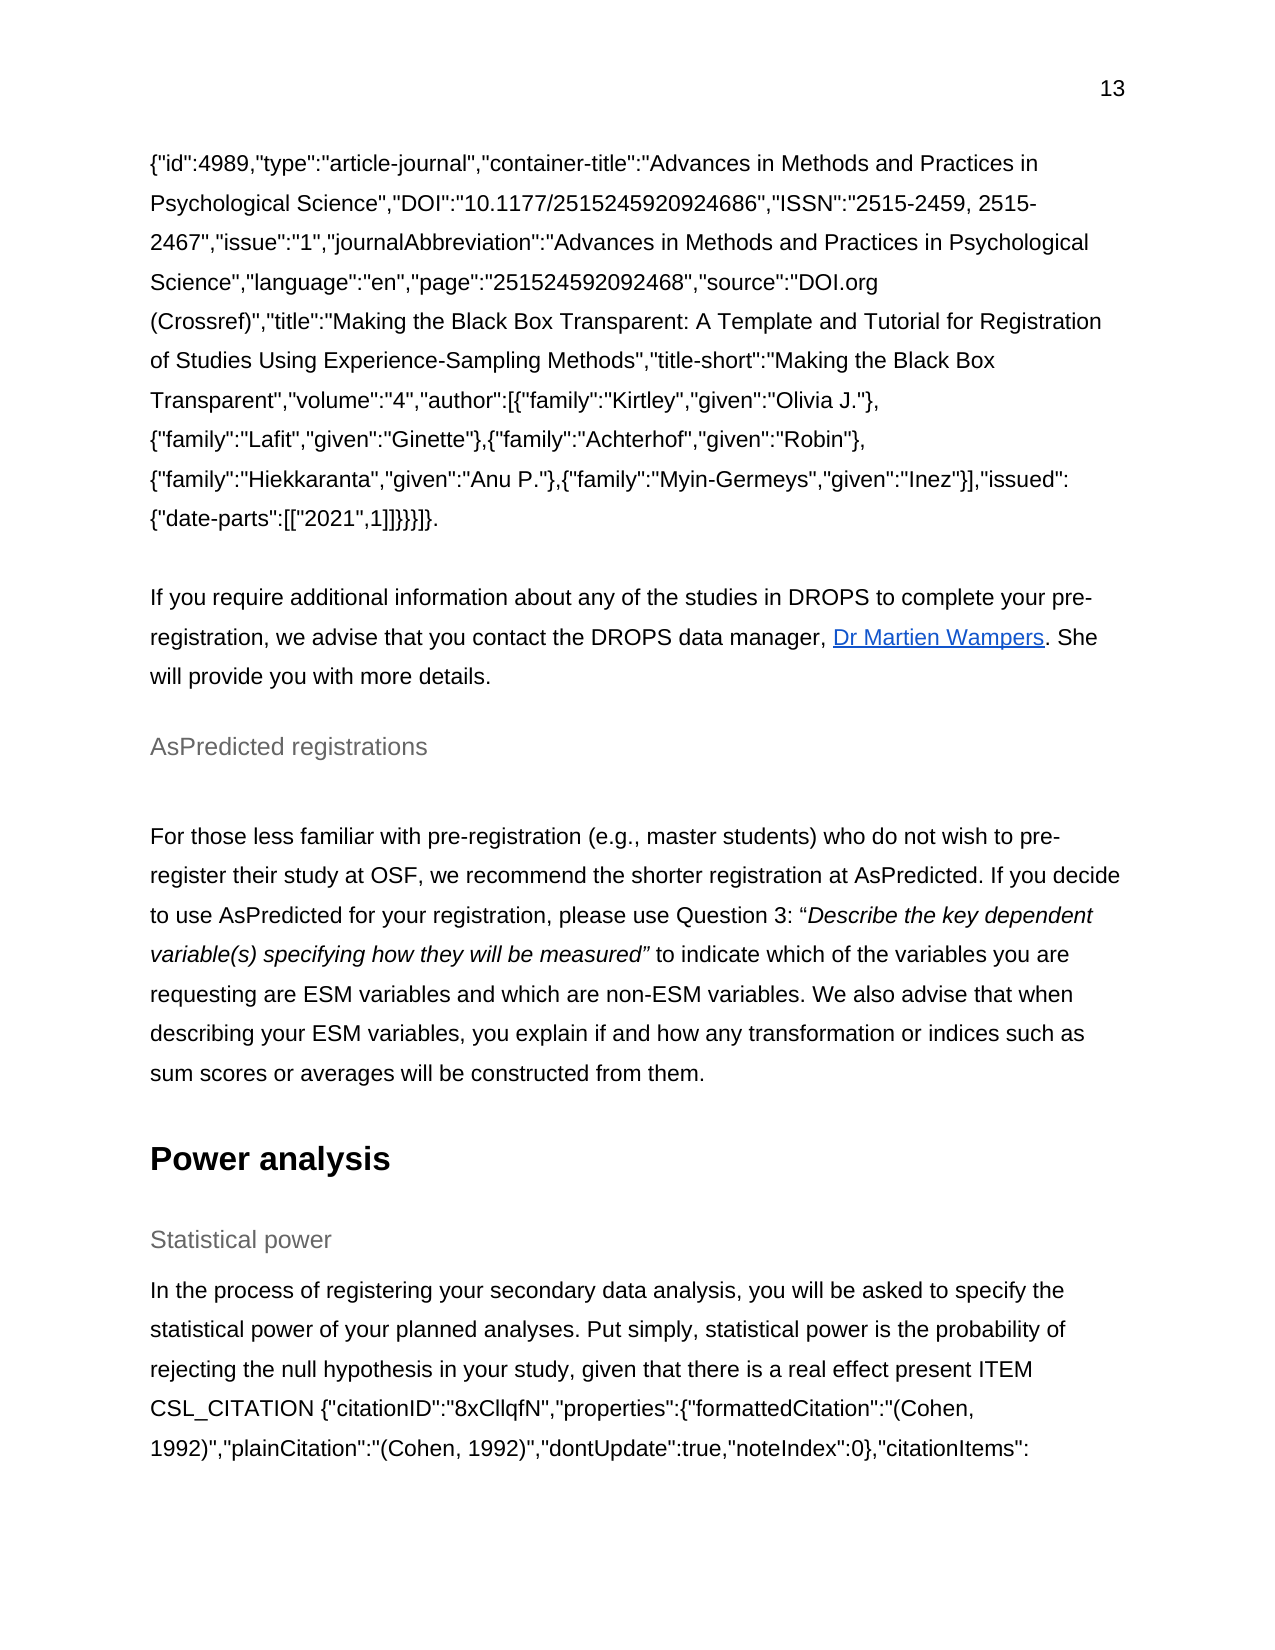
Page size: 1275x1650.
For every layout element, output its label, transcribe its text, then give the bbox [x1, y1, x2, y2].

text If you require additional information about any of the studies in DROPS to complete your pre-registration, we advise that you contact the DROPS data manager, Dr Martien Wampers. She will provide you with more details. [150, 584, 1125, 689]
subtitle AsPredicted registrations [150, 732, 1125, 761]
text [150, 150, 1125, 532]
subtitle Statistical power [150, 1225, 1125, 1254]
subtitle Power analysis [150, 1139, 1125, 1177]
text For those less familiar with pre-registration (e.g., master students) who do not wish to pre-register their study at OSF, we recommend the shorter registration at AsPredicted. If you decide to use AsPredicted for your registration, please use Question 3: “Describe the key dependent variable(s) specifying how they will be measured” to indicate which of the variables you are requesting are ESM variables and which are non-ESM variables. We also advise that when describing your ESM variables, you explain if and how any transformation or indices such as sum scores or averages will be constructed from them. [150, 823, 1125, 1086]
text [150, 1277, 1125, 1461]
